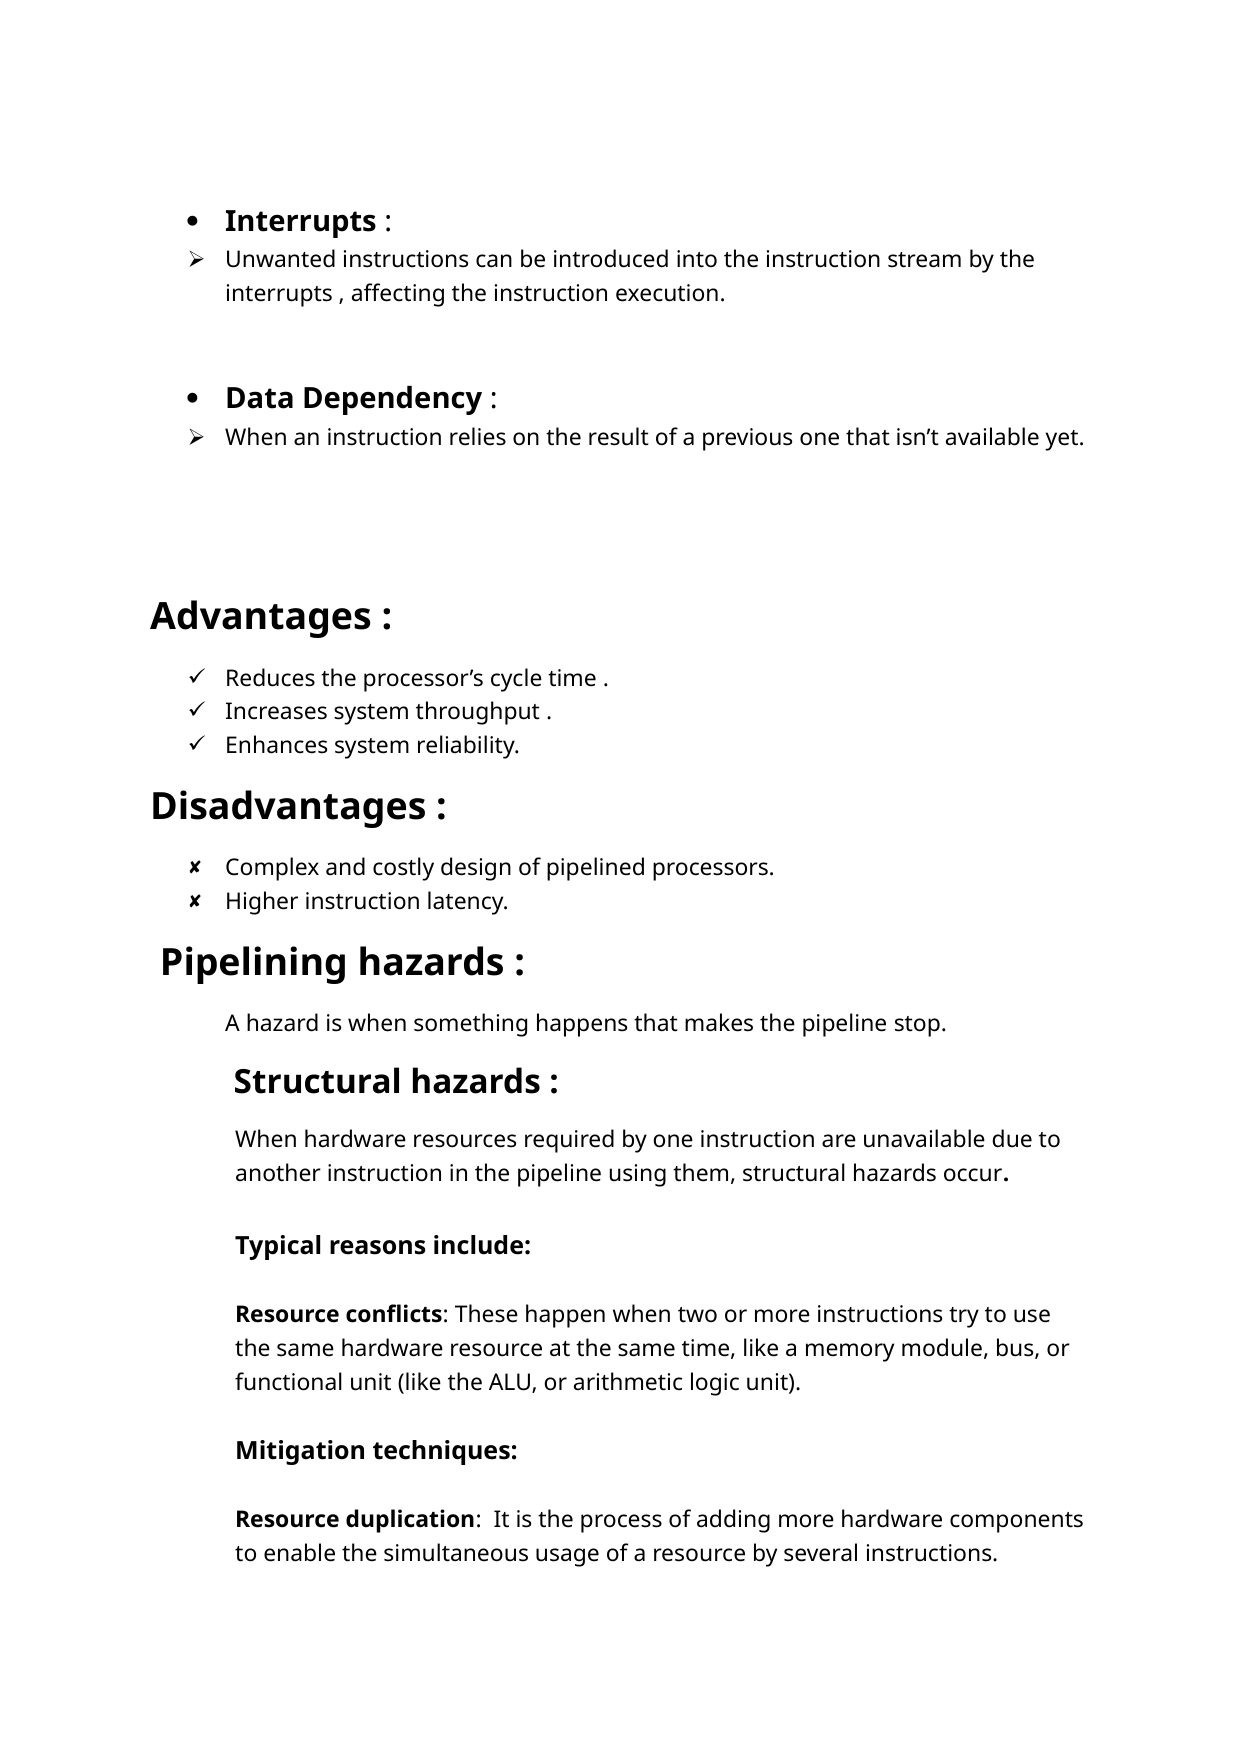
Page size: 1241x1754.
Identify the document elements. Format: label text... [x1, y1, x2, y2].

text Disadvantages : [150, 779, 1090, 830]
list Complex and costly design of pipelined processors. [187, 851, 1090, 882]
list Increases system throughput . [187, 695, 1090, 726]
list When an instruction relies on the result of a previous one that isn’t available yet. [187, 421, 1090, 452]
list A hazard is when something happens that makes the pipeline stop. [225, 1007, 1090, 1038]
list Enhances system reliability. [187, 729, 1090, 760]
text Structural hazards : [225, 1057, 1090, 1103]
list Resource conflicts: These happen when two or more instructions try to use the same hardware resource at the same time, like a memory module, bus, or functional unit (like the ALU, or arithmetic logic unit). [235, 1298, 1090, 1397]
text Advantages : [150, 590, 1090, 641]
text Pipelining hazards : [150, 935, 1090, 986]
list Reduces the processor’s cycle time . [187, 661, 1090, 693]
list Interrupts : [187, 200, 1090, 240]
list Typical reasons include: [235, 1227, 1090, 1261]
list Higher instruction latency. [187, 885, 1090, 916]
list Mitigation techniques: [235, 1433, 1090, 1467]
list Data Dependency : [187, 378, 1090, 417]
list Unwanted instructions can be introduced into the instruction stream by the interrupts , affecting the instruction execution. [187, 243, 1090, 308]
list Resource duplication: It is the process of adding more hardware components to enable the simultaneous usage of a resource by several instructions. [235, 1503, 1090, 1568]
list When hardware resources required by one instruction are unavailable due to another instruction in the pipeline using them, structural hazards occur. [235, 1123, 1090, 1188]
